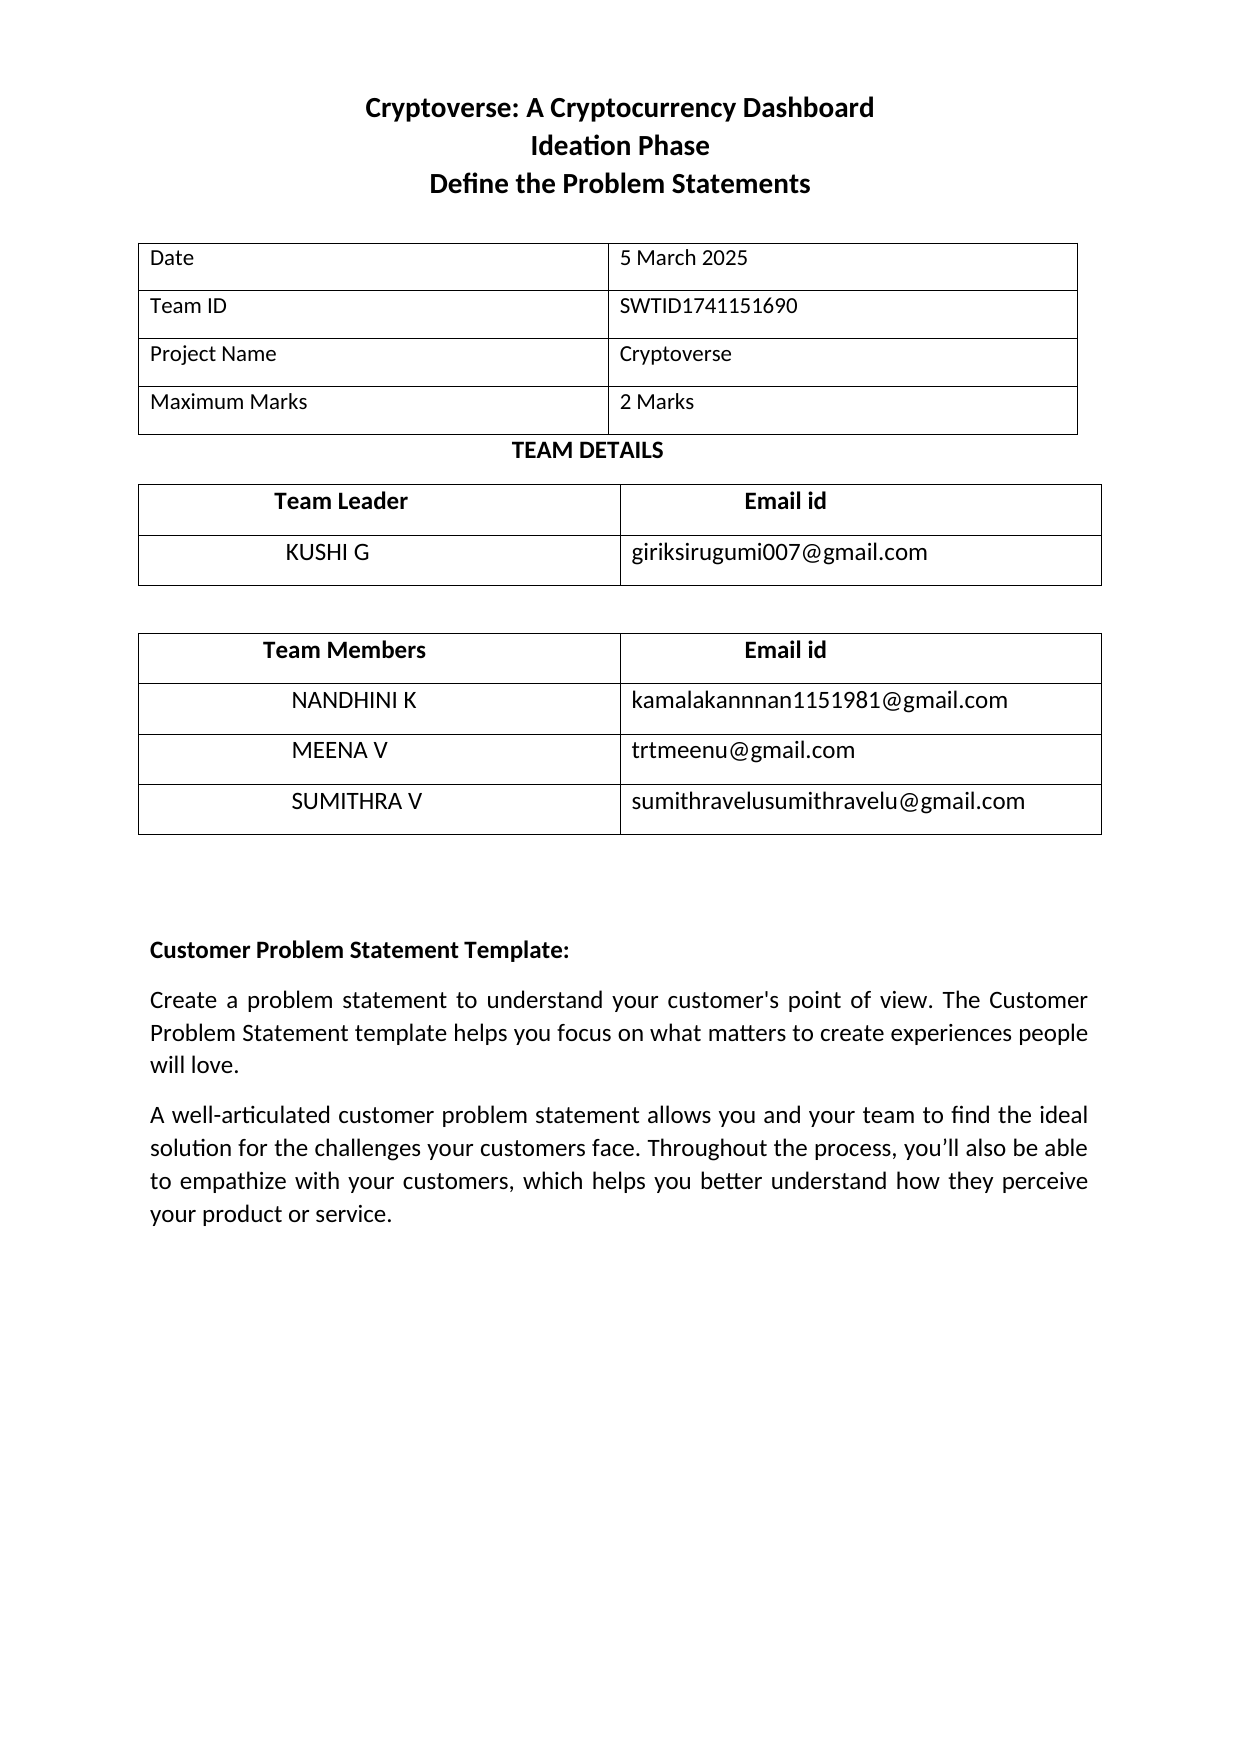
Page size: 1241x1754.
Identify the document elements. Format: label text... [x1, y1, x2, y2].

table_cell Maximum Marks [139, 387, 608, 434]
text Cryptoverse: A Cryptocurrency Dashboard [150, 89, 1090, 124]
table_header Team Leader [139, 485, 620, 534]
text Ideation Phase [150, 127, 1090, 163]
table_header 5 March 2025 [609, 244, 1077, 290]
table_header Email id [621, 634, 1101, 683]
table_cell KUSHI G [139, 536, 620, 585]
table_cell kamalakannnan1151981@gmail.com [621, 684, 1101, 733]
table_cell NANDHINI K [139, 684, 620, 733]
text A well-articulated customer problem statement allows you and your team to find the ideal solution for the challenges your customers face. Throughout the process, you’ll also be able to empathize with your customers, which helps you better understand how they perceive your product or service. [150, 1099, 1090, 1228]
text TEAM DETAILS [150, 435, 1090, 465]
table_cell Project Name [139, 339, 608, 386]
table_cell giriksirugumi007@gmail.com [621, 536, 1101, 585]
table_cell 2 Marks [609, 387, 1077, 434]
table_cell sumithravelusumithravelu@gmail.com [621, 785, 1101, 834]
table_cell Cryptoverse [609, 339, 1077, 386]
table_header Date [139, 244, 608, 290]
table_cell MEENA V [139, 735, 620, 784]
table_header Email id [621, 485, 1101, 534]
table_cell Team ID [139, 291, 608, 338]
table_cell trtmeenu@gmail.com [621, 735, 1101, 784]
table_header Team Members [139, 634, 620, 683]
text Create a problem statement to understand your customer's point of view. The Customer Problem Statement template helps you focus on what matters to create experiences people will love. [150, 984, 1090, 1080]
table_cell SWTID1741151690 [609, 291, 1077, 338]
text Define the Problem Statements [150, 166, 1090, 201]
table_cell SUMITHRA V [139, 785, 620, 834]
text Customer Problem Statement Template: [150, 934, 1090, 965]
